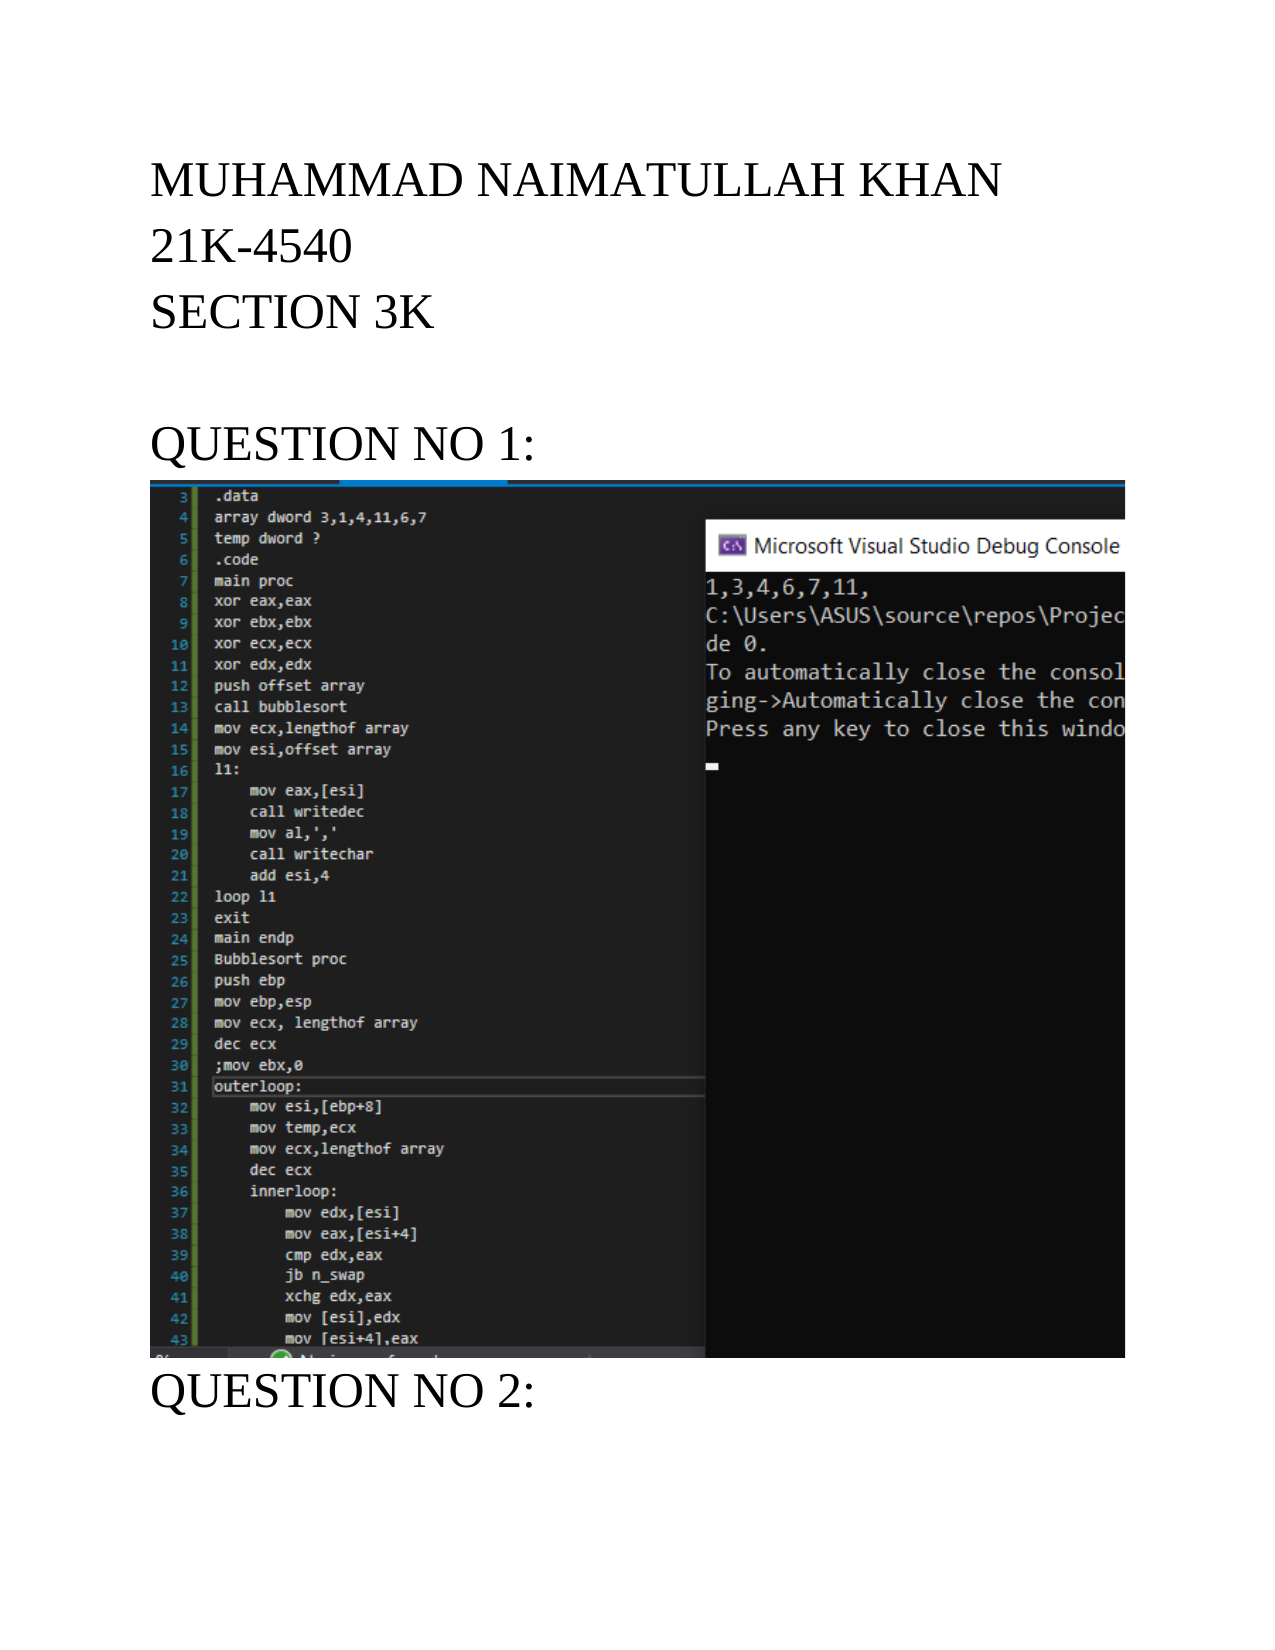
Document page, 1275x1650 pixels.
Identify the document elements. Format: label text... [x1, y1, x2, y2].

text QUESTION NO 2: [150, 1361, 1125, 1419]
picture [150, 480, 1125, 1358]
text MUHAMMAD NAIMATULLAH KHAN [150, 150, 1125, 207]
text SECTION 3K [150, 282, 1125, 339]
text 21K-4540 [150, 216, 1125, 273]
text QUESTION NO 1: [150, 414, 1125, 472]
